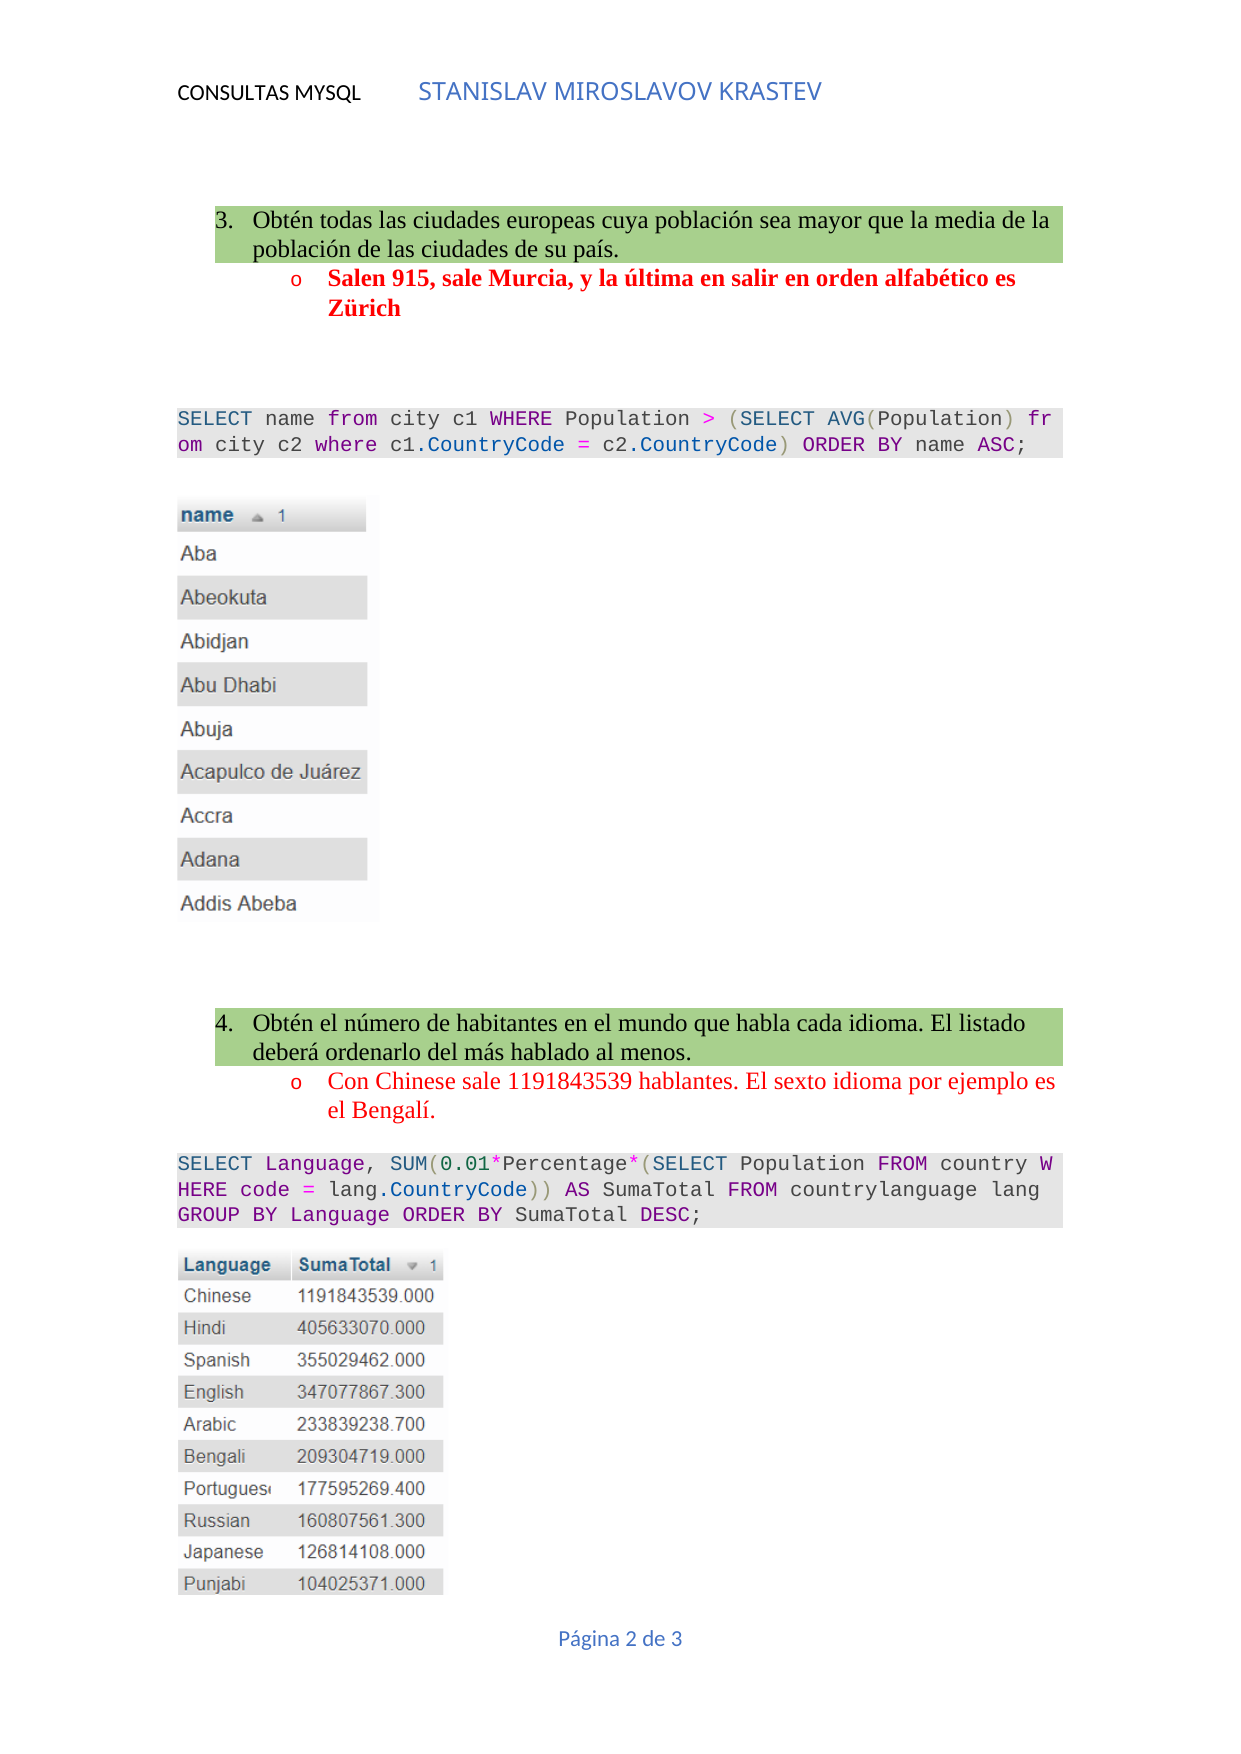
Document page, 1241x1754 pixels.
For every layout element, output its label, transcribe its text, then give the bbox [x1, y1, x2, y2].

list Salen 915, sale Murcia, y la última en salir en orden alfabético es Zürich [290, 263, 1063, 321]
text SELECT name from city c1 WHERE Population > (SELECT AVG(Population) from city c2 where c1.CountryCode = c2.CountryCode) ORDER BY name ASC; [177, 408, 1063, 458]
list Obtén todas las ciudades europeas cuya población sea mayor que la media de la población de las ciudades de su país. [215, 206, 1063, 263]
text SELECT Language, SUM(0.01*Percentage*(SELECT Population FROM country WHERE code = lang.CountryCode)) AS SumaTotal FROM countrylanguage lang GROUP BY Language ORDER BY SumaTotal DESC; [177, 1153, 1063, 1228]
picture [177, 488, 380, 922]
list Obtén el número de habitantes en el mundo que habla cada idioma. El listado deberá ordenarlo del más hablado al menos. [215, 1008, 1063, 1066]
list Con Chinese sale 1191843539 hablantes. El sexto idioma por ejemplo es el Bengalí. [290, 1066, 1063, 1124]
picture [177, 1246, 449, 1595]
